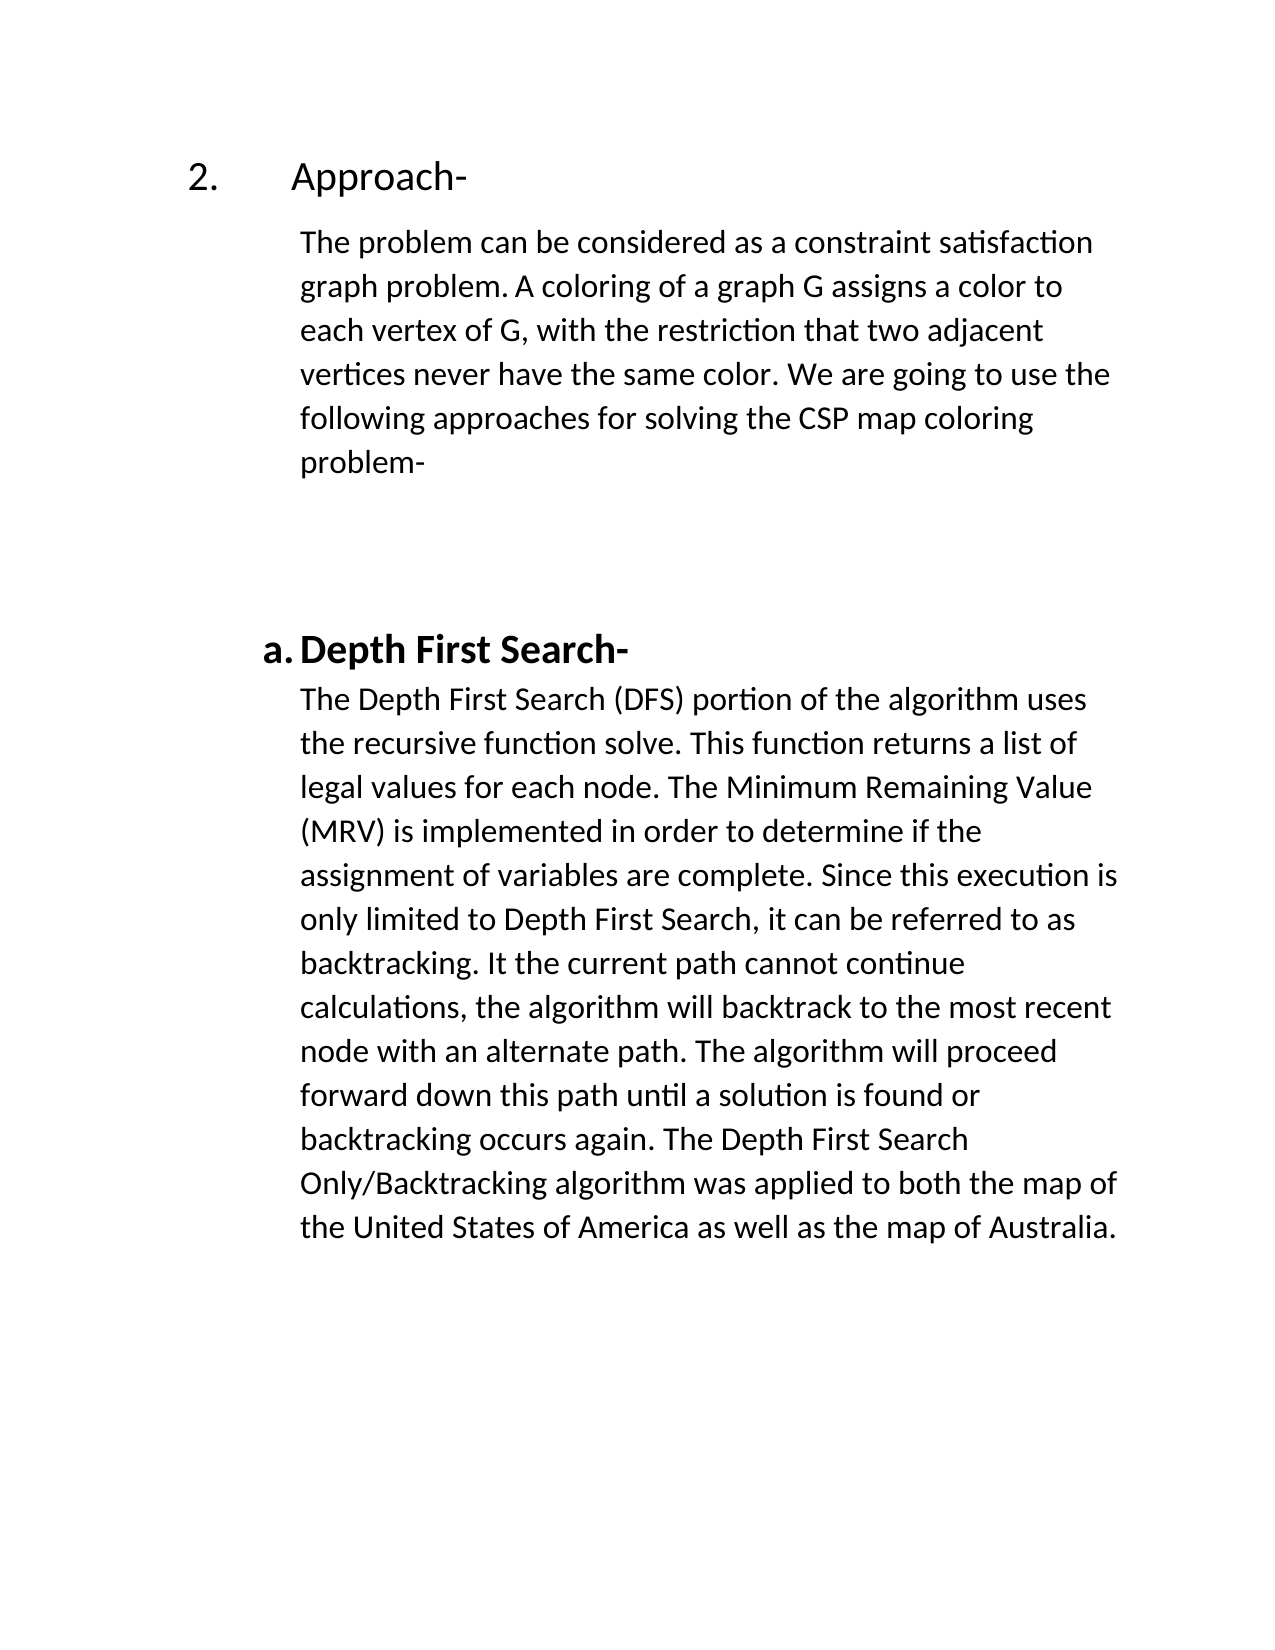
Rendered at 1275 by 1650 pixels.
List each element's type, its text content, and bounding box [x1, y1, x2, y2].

list The Depth First Search (DFS) portion of the algorithm uses the recursive function solve. This function returns a list of legal values for each node. The Minimum Remaining Value (MRV) is implemented in order to determine if the assignment of variables are complete. Since this execution is only limited to Depth First Search, it can be referred to as backtracking. It the current path cannot continue calculations, the algorithm will backtrack to the most recent node with an alternate path. The algorithm will proceed forward down this path until a solution is found or backtracking occurs again. The Depth First Search Only/Backtracking algorithm was applied to both the map of the United States of America as well as the map of Australia. [300, 678, 1125, 1246]
text The problem can be considered as a constraint satisfaction graph problem. A coloring of a graph G assigns a color to each vertex of G, with the restriction that two adjacent vertices never have the same color. We are going to use the following approaches for solving the CSP map coloring problem- [300, 222, 1125, 482]
list Depth First Search- [262, 623, 1125, 674]
list Approach- [187, 150, 1125, 201]
